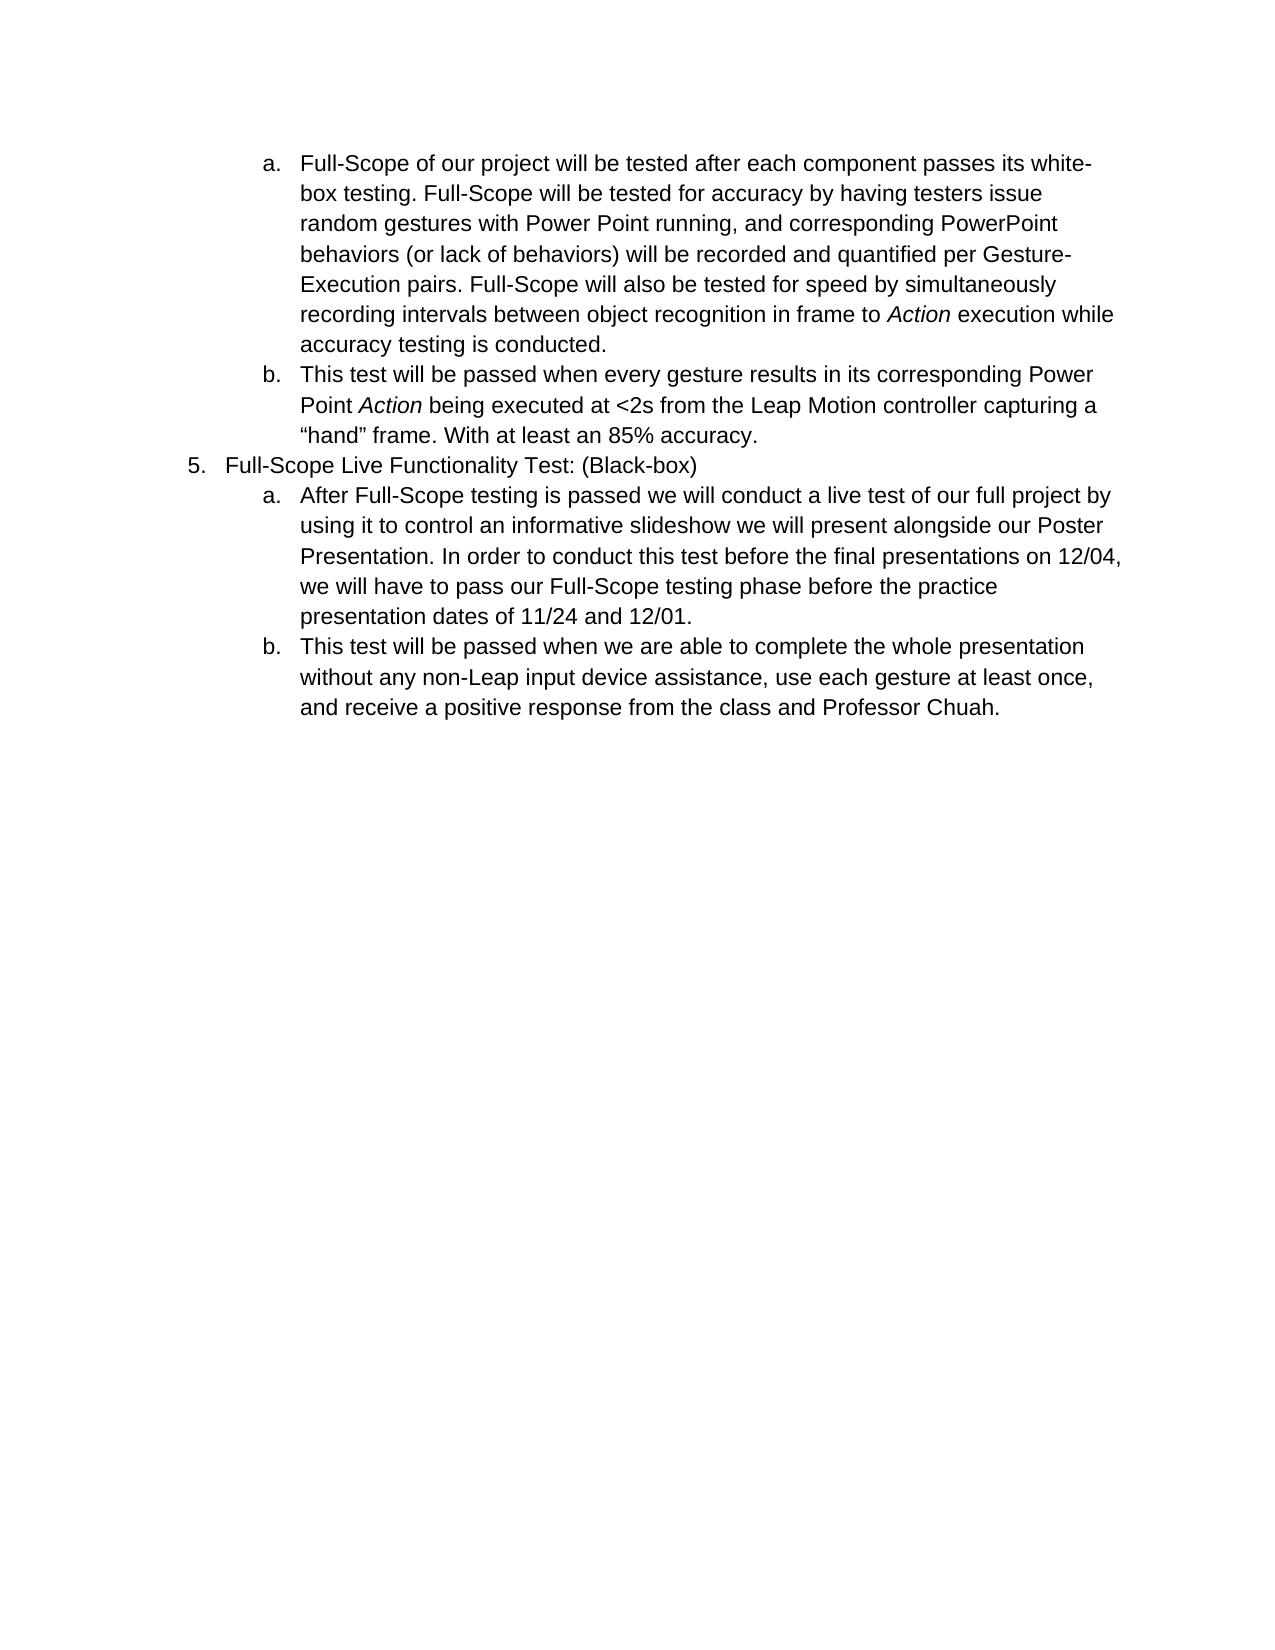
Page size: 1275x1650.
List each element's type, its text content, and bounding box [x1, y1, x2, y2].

list Full-Scope Live Functionality Test: (Black-box) [187, 452, 1125, 478]
list After Full-Scope testing is passed we will conduct a live test of our full project by using it to control an informative slideshow we will present alongside our Poster Presentation. In order to conduct this test before the final presentations on 12/04, we will have to pass our Full-Scope testing phase before the practice presentation dates of 11/24 and 12/01. [262, 482, 1125, 629]
list This test will be passed when we are able to complete the whole presentation without any non-Leap input device assistance, use each gesture at least once, and receive a positive response from the class and Professor Chuah. [262, 633, 1125, 720]
list This test will be passed when every gesture results in its corresponding Power Point Action being executed at <2s from the Leap Motion controller capturing a “hand” frame. With at least an 85% accuracy. [262, 361, 1125, 448]
list Full-Scope of our project will be tested after each component passes its white-box testing. Full-Scope will be tested for accuracy by having testers issue random gestures with Power Point running, and corresponding PowerPoint behaviors (or lack of behaviors) will be recorded and quantified per Gesture-Execution pairs. Full-Scope will also be tested for speed by simultaneously recording intervals between object recognition in frame to Action execution while accuracy testing is conducted. [262, 150, 1125, 358]
